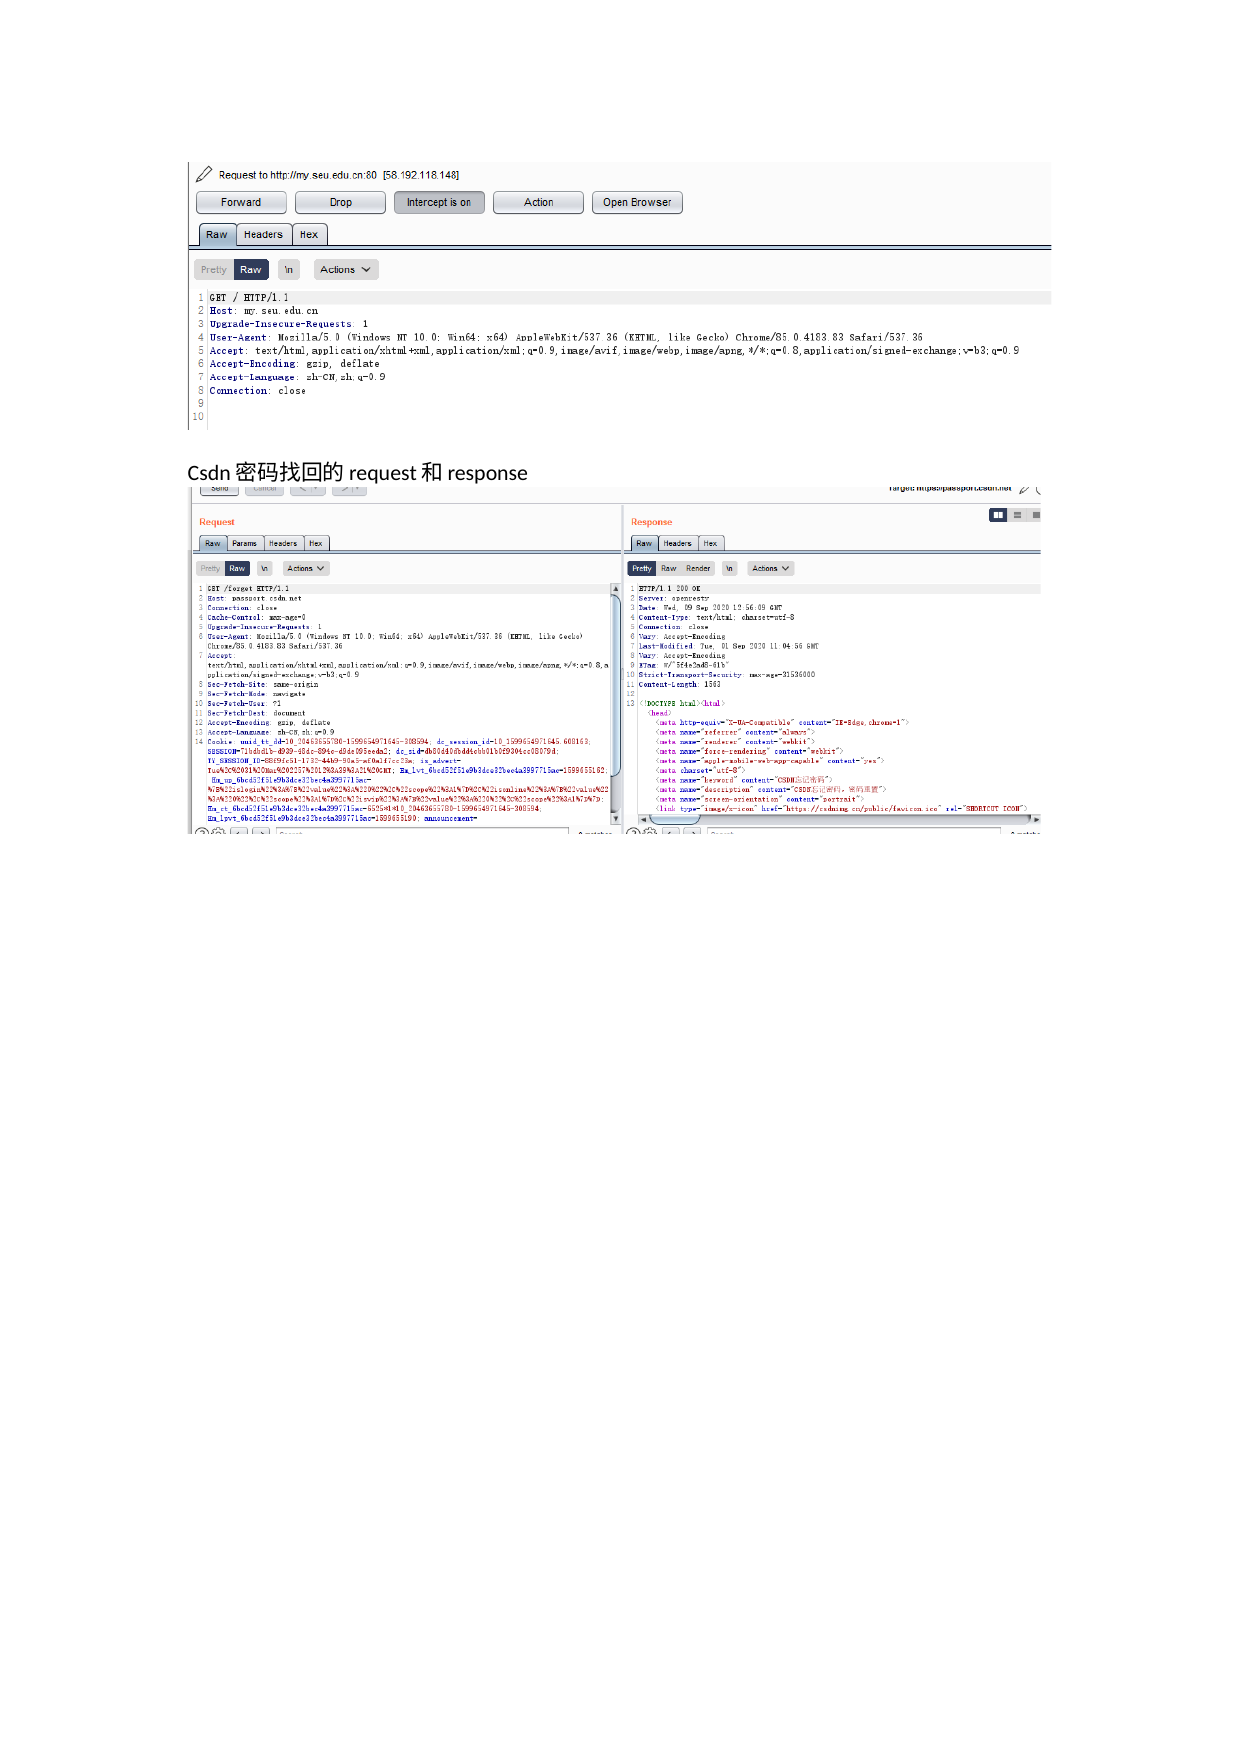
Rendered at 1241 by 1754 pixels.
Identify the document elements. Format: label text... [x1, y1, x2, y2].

picture [187, 487, 1041, 834]
text Csdn密码找回的request和response [187, 454, 1053, 487]
picture [187, 162, 1052, 430]
